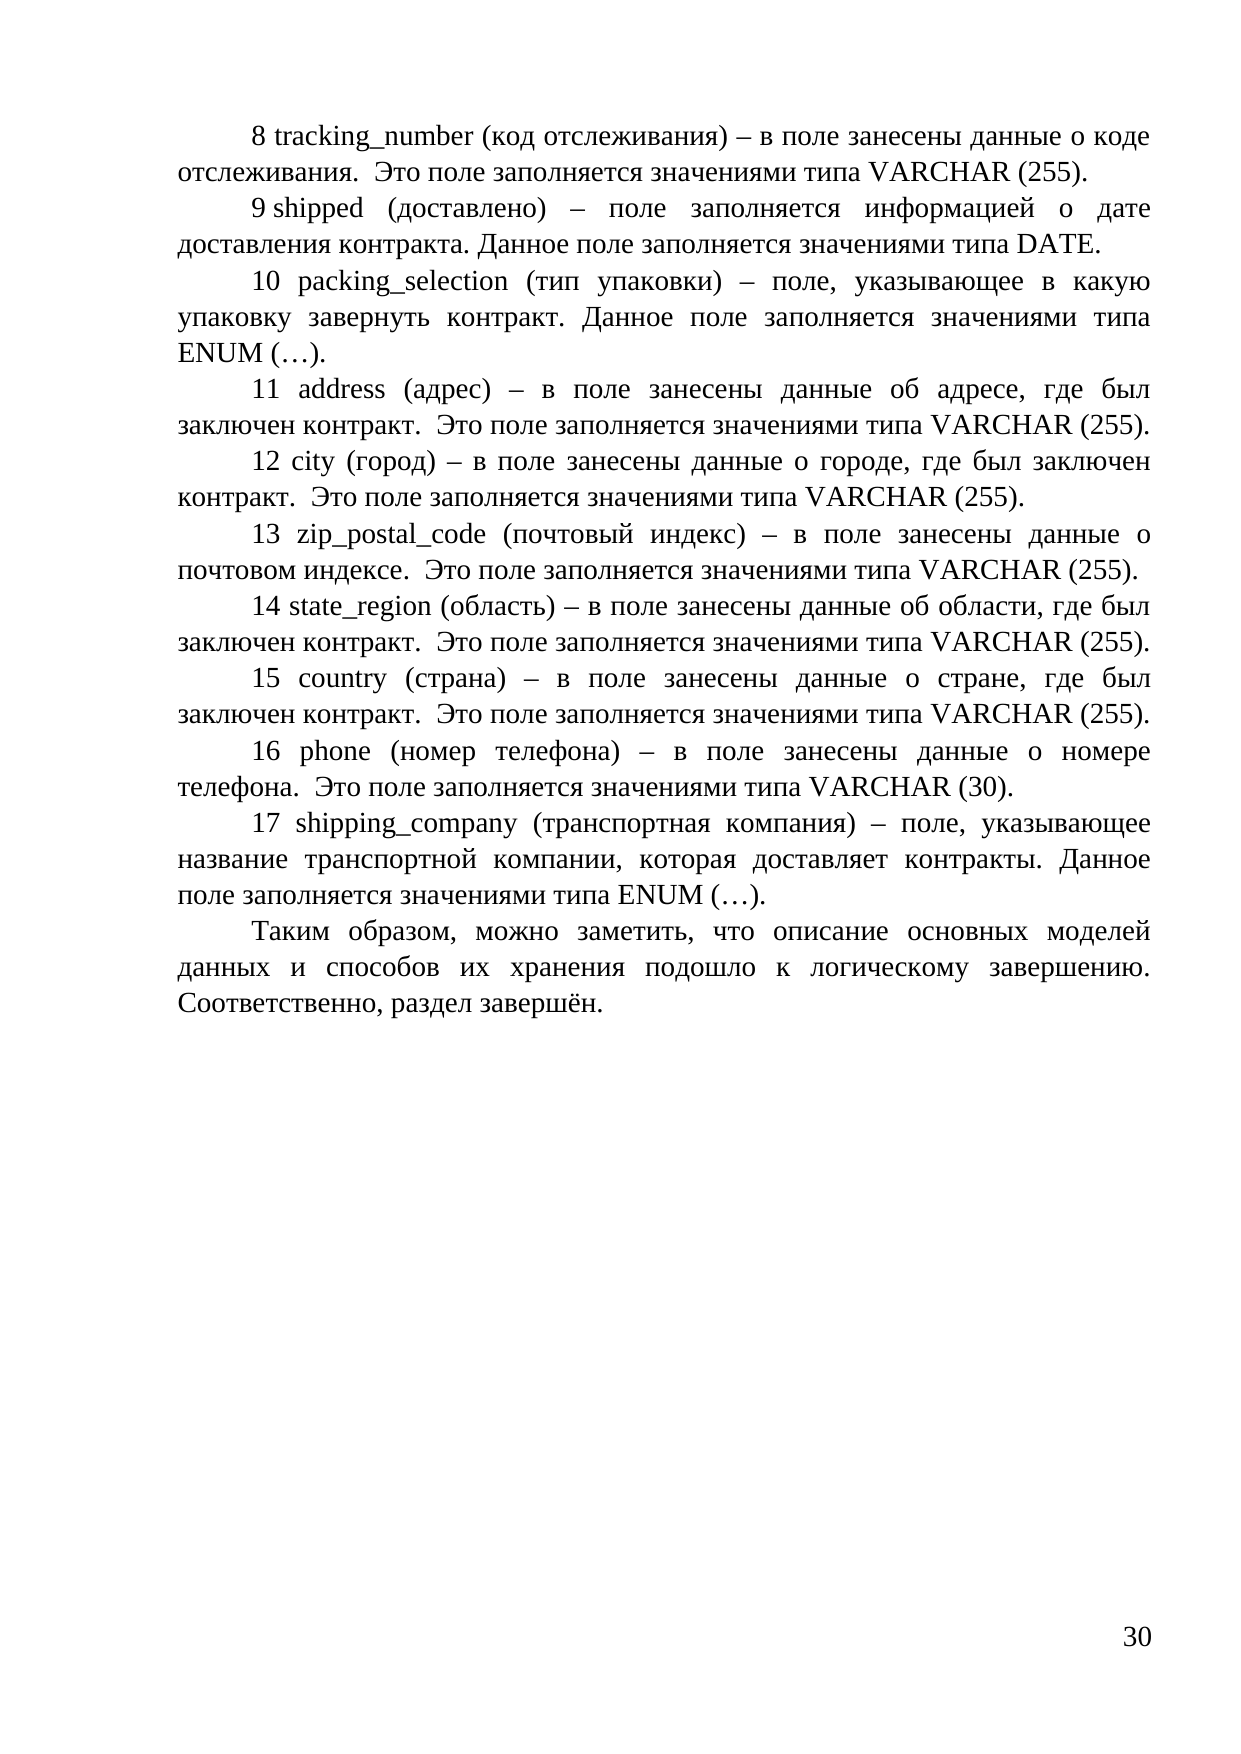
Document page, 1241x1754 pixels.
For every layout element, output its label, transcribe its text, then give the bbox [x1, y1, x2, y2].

text 10 packing_selection (тип упаковки) – поле, указывающее в какую упаковку завернуть контракт. Данное поле заполняется значениями типа ENUM (…). [177, 332, 1152, 368]
text 12 city (город) – в поле занесены данные о городе, где был заключен контракт. Это поле заполняется значениями типа VARCHAR (255). [177, 443, 1152, 513]
text Таким образом, можно заметить, что описание основных моделей данных и способов их хранения подошло к логическому завершению. Соответственно, раздел завершён. [177, 913, 1152, 1019]
text 9 shipped (доставлено) – поле заполняется информацией о дате доставления контракта. Данное поле заполняется значениями типа DATE. [177, 190, 1152, 260]
text 17 shipping_company (транспортная компания) – поле, указывающее название транспортной компании, которая доставляет контракты. Данное поле заполняется значениями типа ENUM (…). [177, 874, 1152, 911]
text 17 shipping_company (транспортная компания) – поле, указывающее название транспортной компании, которая доставляет контракты. Данное поле заполняется значениями типа ENUM (…). [177, 805, 1152, 841]
text 11 address (адрес) – в поле занесены данные об адресе, где был заключен контракт. Это поле заполняется значениями типа VARCHAR (255). [177, 371, 1152, 441]
text 8 tracking_number (код отслеживания) – в поле занесены данные о коде отслеживания. Это поле заполняется значениями типа VARCHAR (255). [177, 118, 1152, 188]
text 14 state_region (область) – в поле занесены данные об области, где был заключен контракт. Это поле заполняется значениями типа VARCHAR (255). [177, 588, 1152, 658]
text 16 phone (номер телефона) – в поле занесены данные о номере телефона. Это поле заполняется значениями типа VARCHAR (30). [177, 733, 1152, 802]
text 13 zip_postal_code (почтовый индекс) – в поле занесены данные о почтовом индексе. Это поле заполняется значениями типа VARCHAR (255). [177, 516, 1152, 585]
text 15 country (страна) – в поле занесены данные о стране, где был заключен контракт. Это поле заполняется значениями типа VARCHAR (255). [177, 660, 1152, 730]
text 10 packing_selection (тип упаковки) – поле, указывающее в какую упаковку завернуть контракт. Данное поле заполняется значениями типа ENUM (…). [177, 263, 1152, 299]
